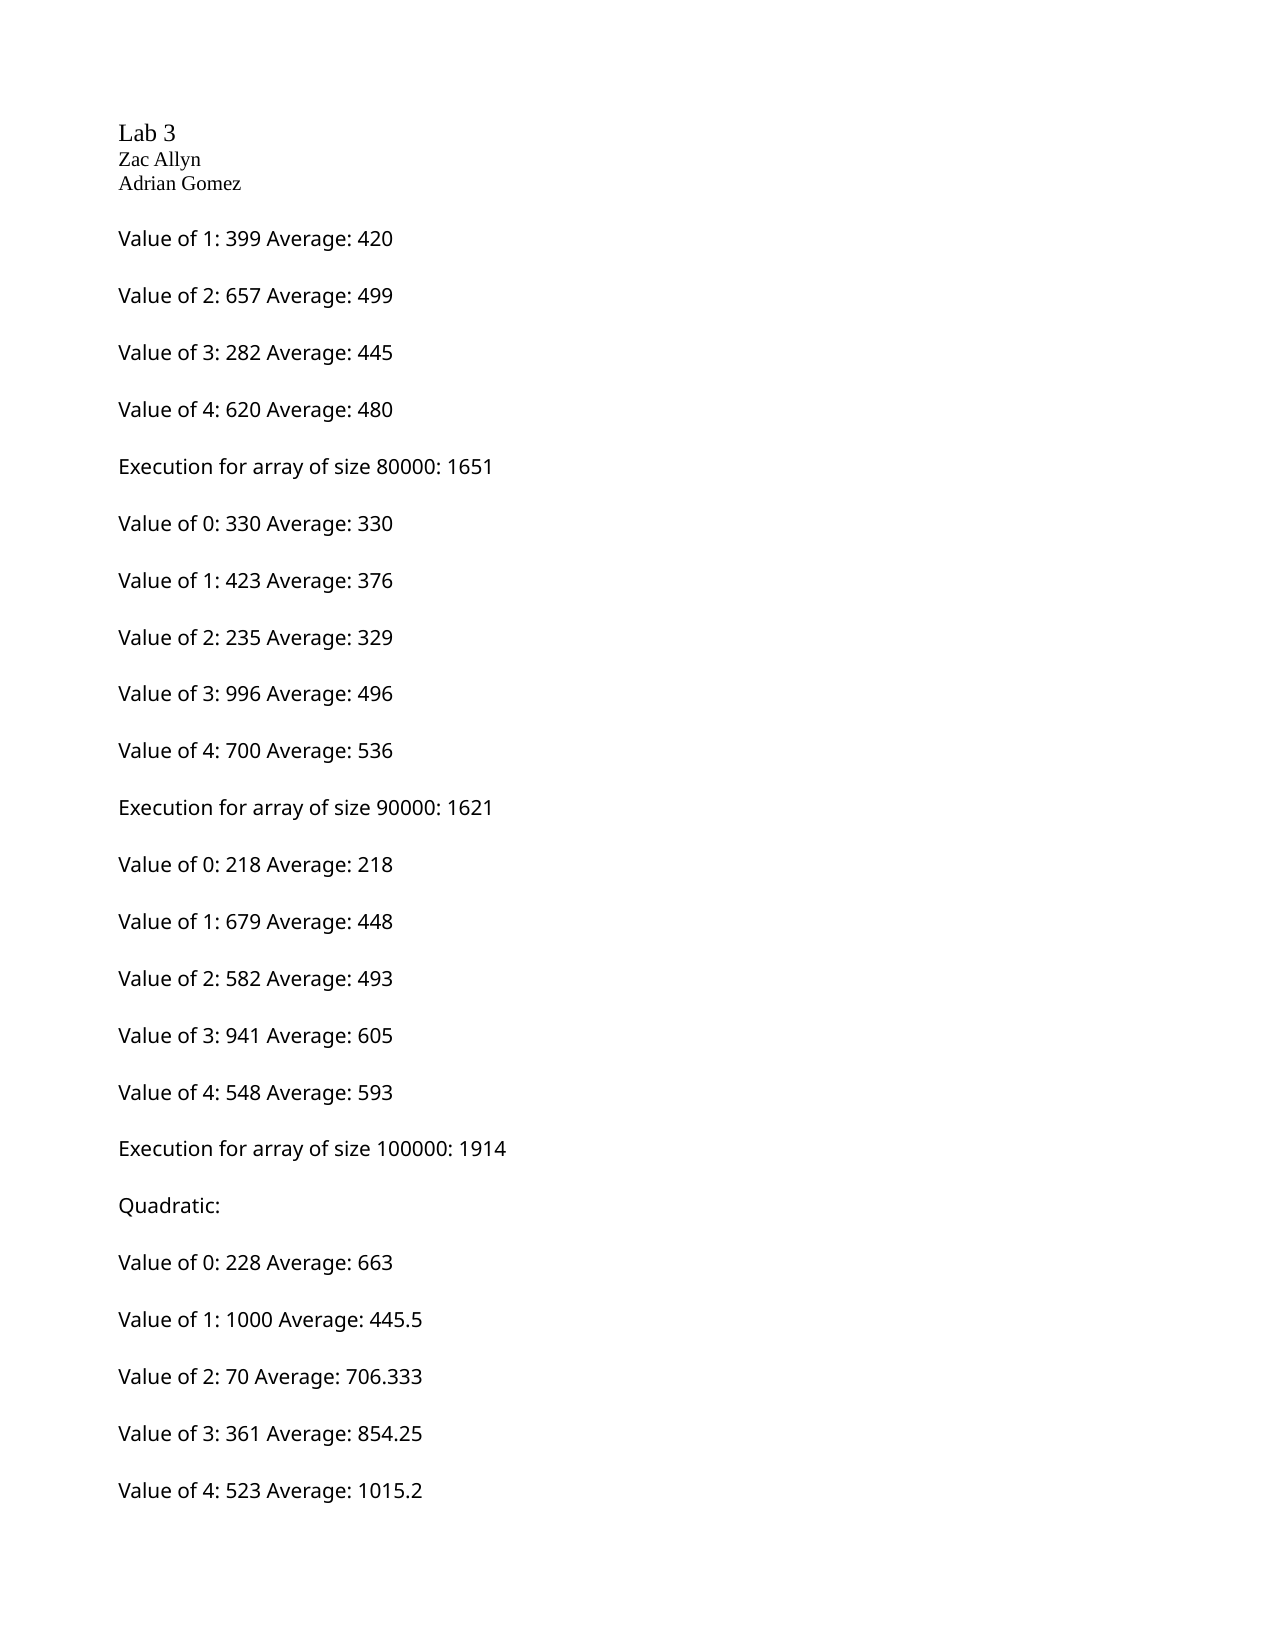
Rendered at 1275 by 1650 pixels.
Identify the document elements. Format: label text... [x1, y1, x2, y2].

text Value of 4: 620 Average: 480 [118, 395, 1157, 423]
text Execution for array of size 80000: 1651 [118, 452, 1157, 480]
text Value of 0: 228 Average: 663 [118, 1248, 1157, 1277]
text Value of 1: 679 Average: 448 [118, 907, 1157, 935]
text Value of 2: 657 Average: 499 [118, 281, 1157, 310]
text Value of 3: 361 Average: 854.25 [118, 1419, 1157, 1447]
text Value of 2: 70 Average: 706.333 [118, 1362, 1157, 1390]
text Value of 0: 330 Average: 330 [118, 509, 1157, 537]
text Value of 4: 700 Average: 536 [118, 736, 1157, 765]
text Value of 3: 996 Average: 496 [118, 679, 1157, 708]
text Quadratic: [118, 1191, 1157, 1220]
text Execution for array of size 100000: 1914 [118, 1134, 1157, 1163]
text Value of 1: 423 Average: 376 [118, 566, 1157, 594]
text Value of 0: 218 Average: 218 [118, 850, 1157, 878]
text Value of 4: 523 Average: 1015.2 [118, 1476, 1157, 1504]
text Value of 4: 548 Average: 593 [118, 1078, 1157, 1106]
text Value of 2: 582 Average: 493 [118, 964, 1157, 992]
text Value of 1: 399 Average: 420 [118, 224, 1157, 253]
text Value of 3: 282 Average: 445 [118, 338, 1157, 367]
text Value of 2: 235 Average: 329 [118, 623, 1157, 651]
text Execution for array of size 90000: 1621 [118, 793, 1157, 822]
text Value of 3: 941 Average: 605 [118, 1021, 1157, 1049]
text Value of 1: 1000 Average: 445.5 [118, 1305, 1157, 1333]
